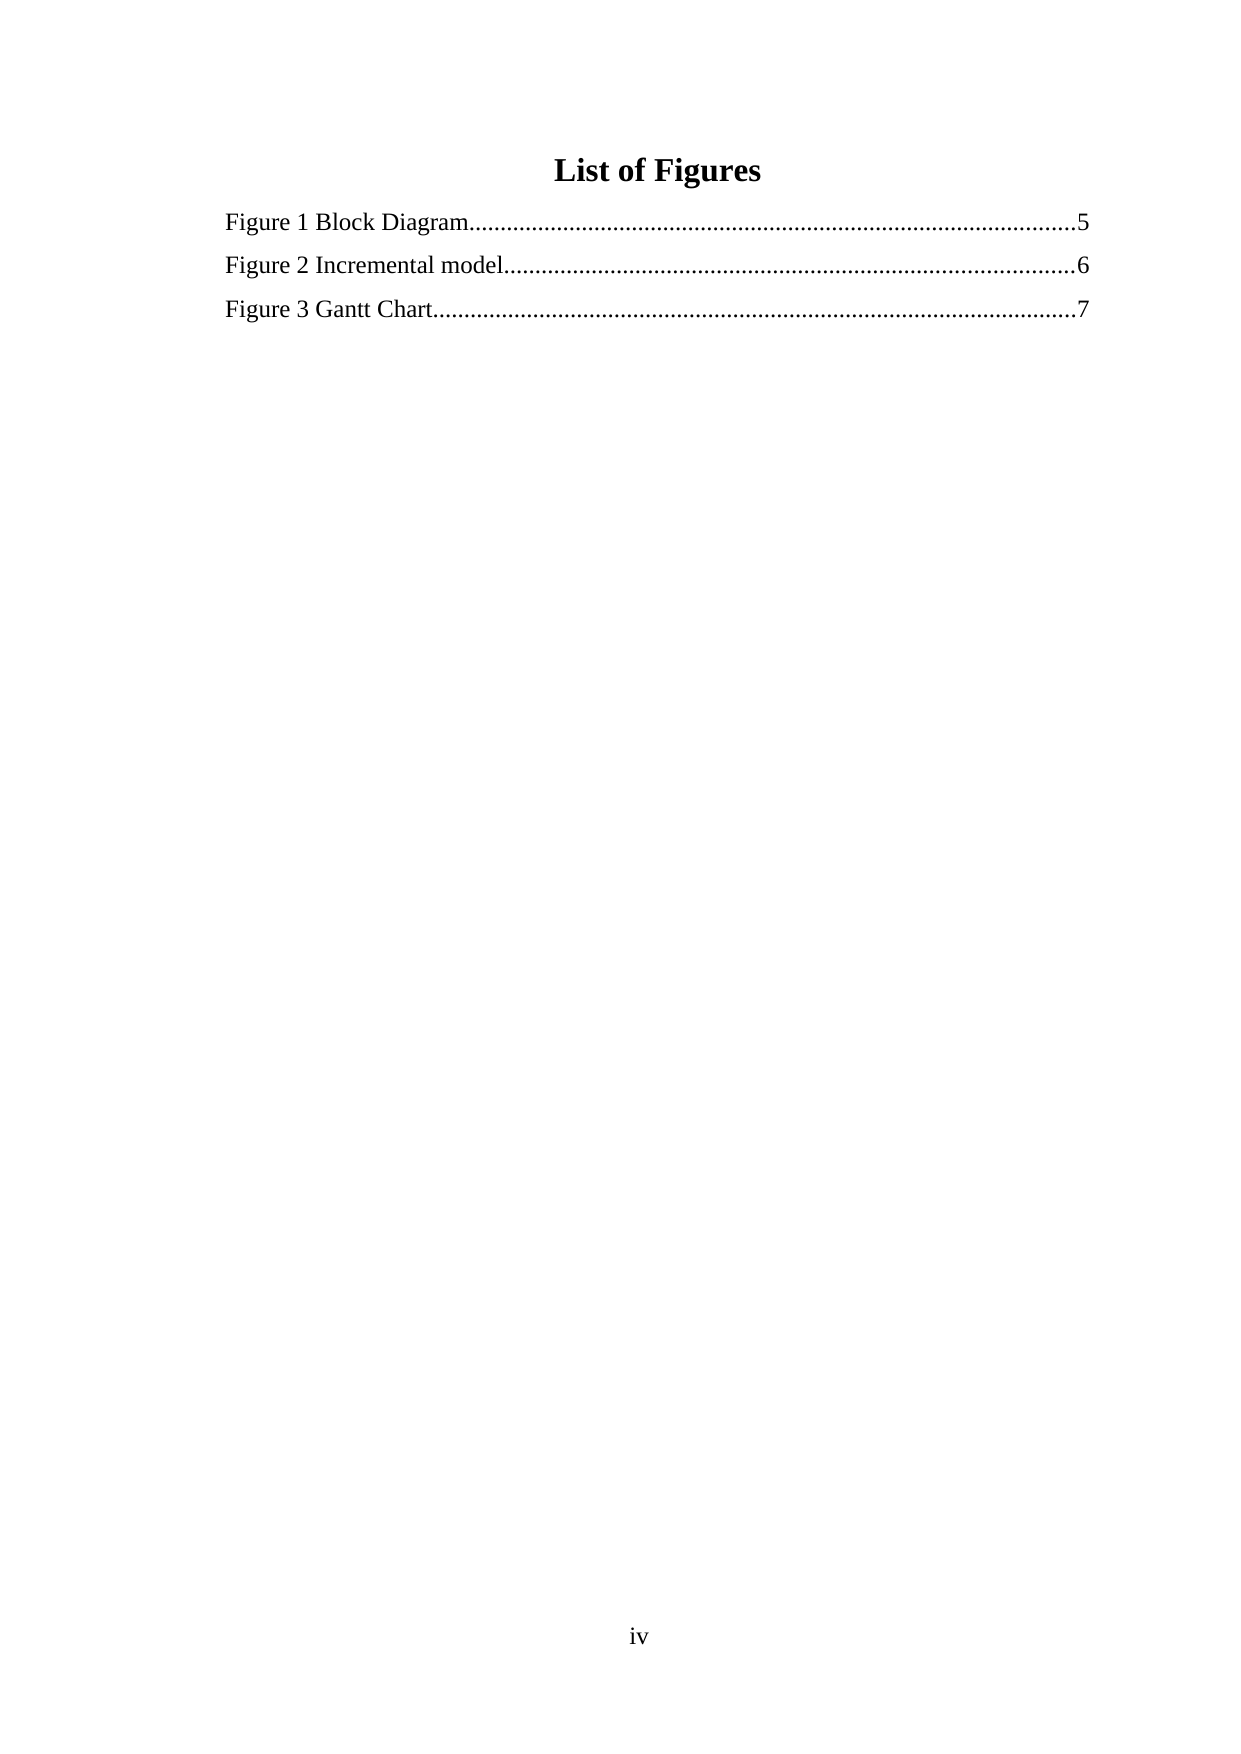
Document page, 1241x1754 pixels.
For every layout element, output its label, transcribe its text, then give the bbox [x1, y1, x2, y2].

text Figure 2 Incremental model 6 [225, 251, 1090, 279]
text Figure 1 Block Diagram 5 [225, 207, 1090, 236]
text Figure 3 Gantt Chart 7 [225, 294, 1090, 322]
text List of Figures [225, 150, 1090, 188]
